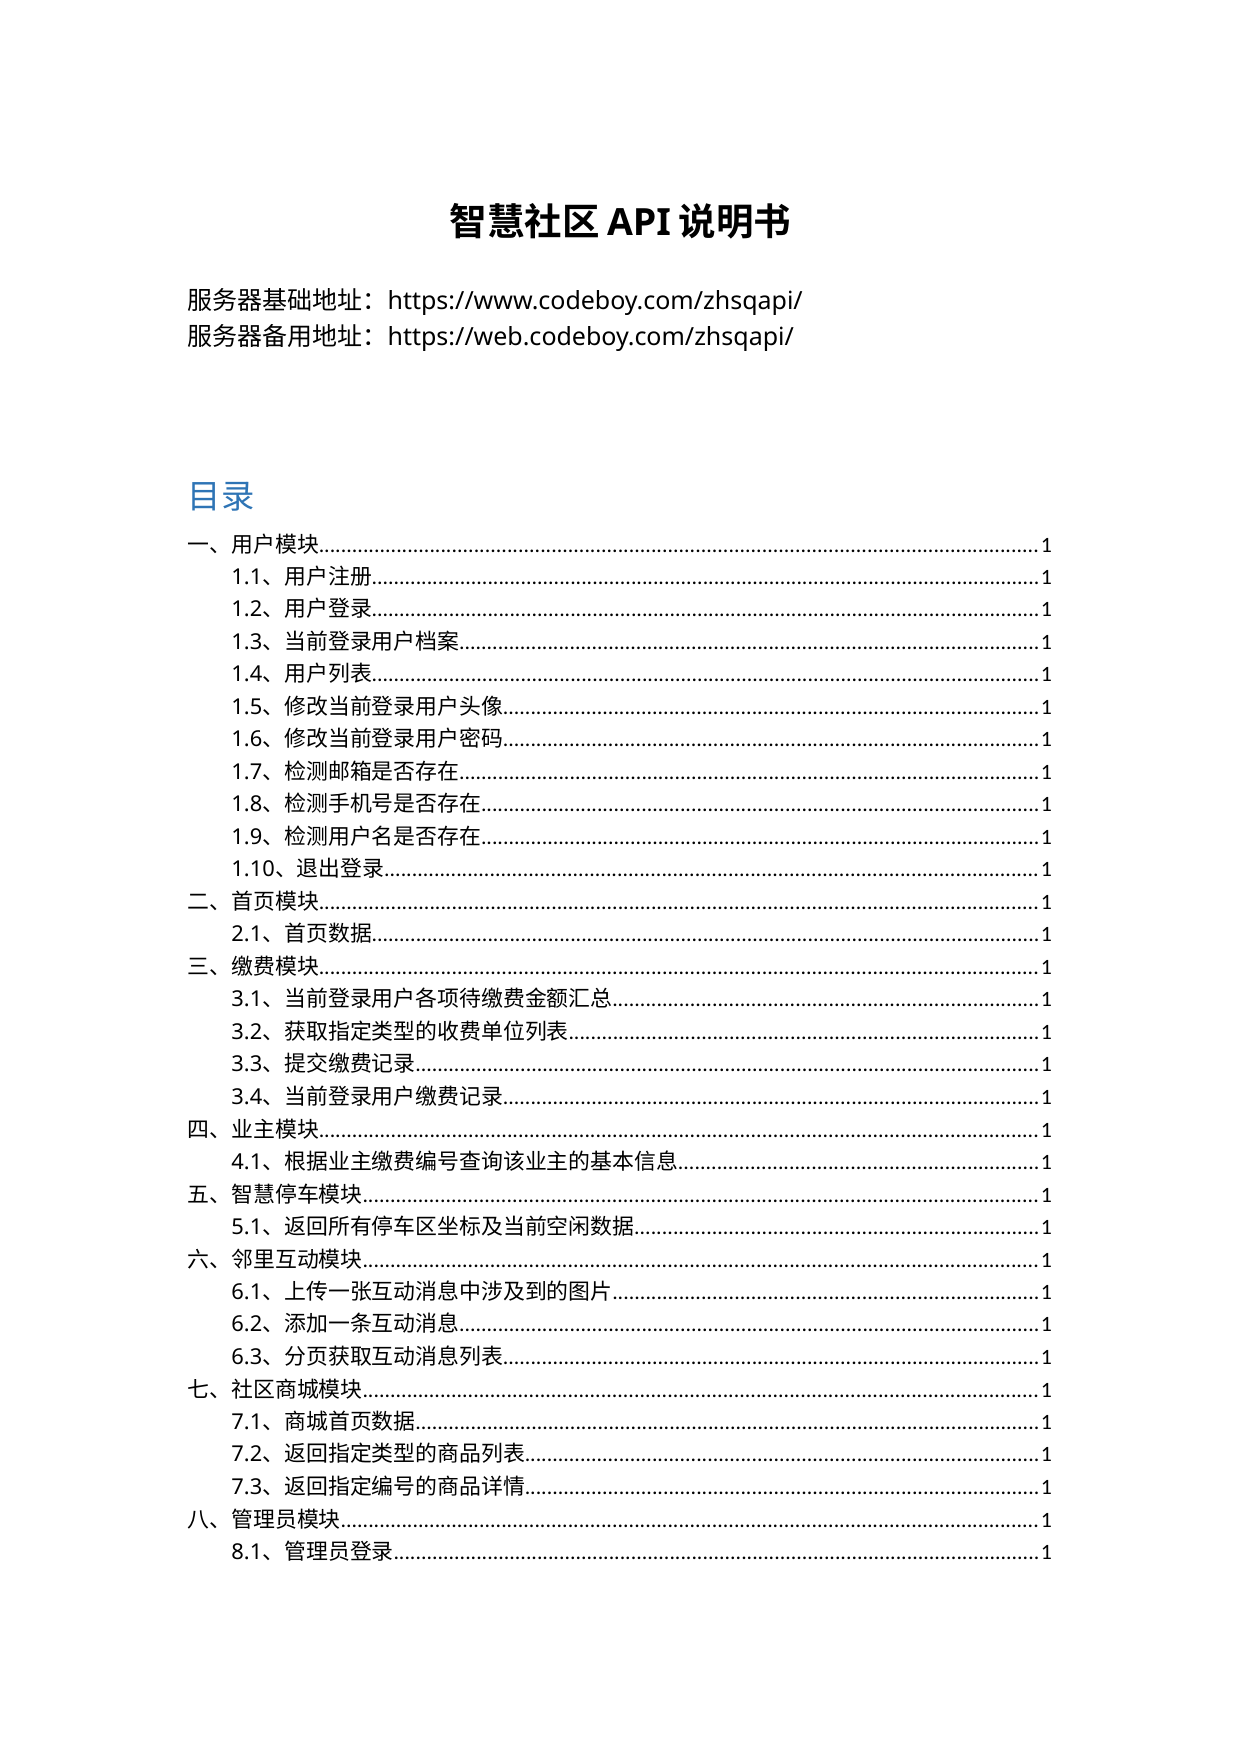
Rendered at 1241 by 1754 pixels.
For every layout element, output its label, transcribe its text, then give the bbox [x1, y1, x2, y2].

text 服务器备用地址：https://web.codeboy.com/zhsqapi/ [187, 317, 1053, 353]
text 智慧社区API说明书 [187, 192, 1053, 246]
text 服务器基础地址：https://www.codeboy.com/zhsqapi/ [187, 280, 1053, 317]
